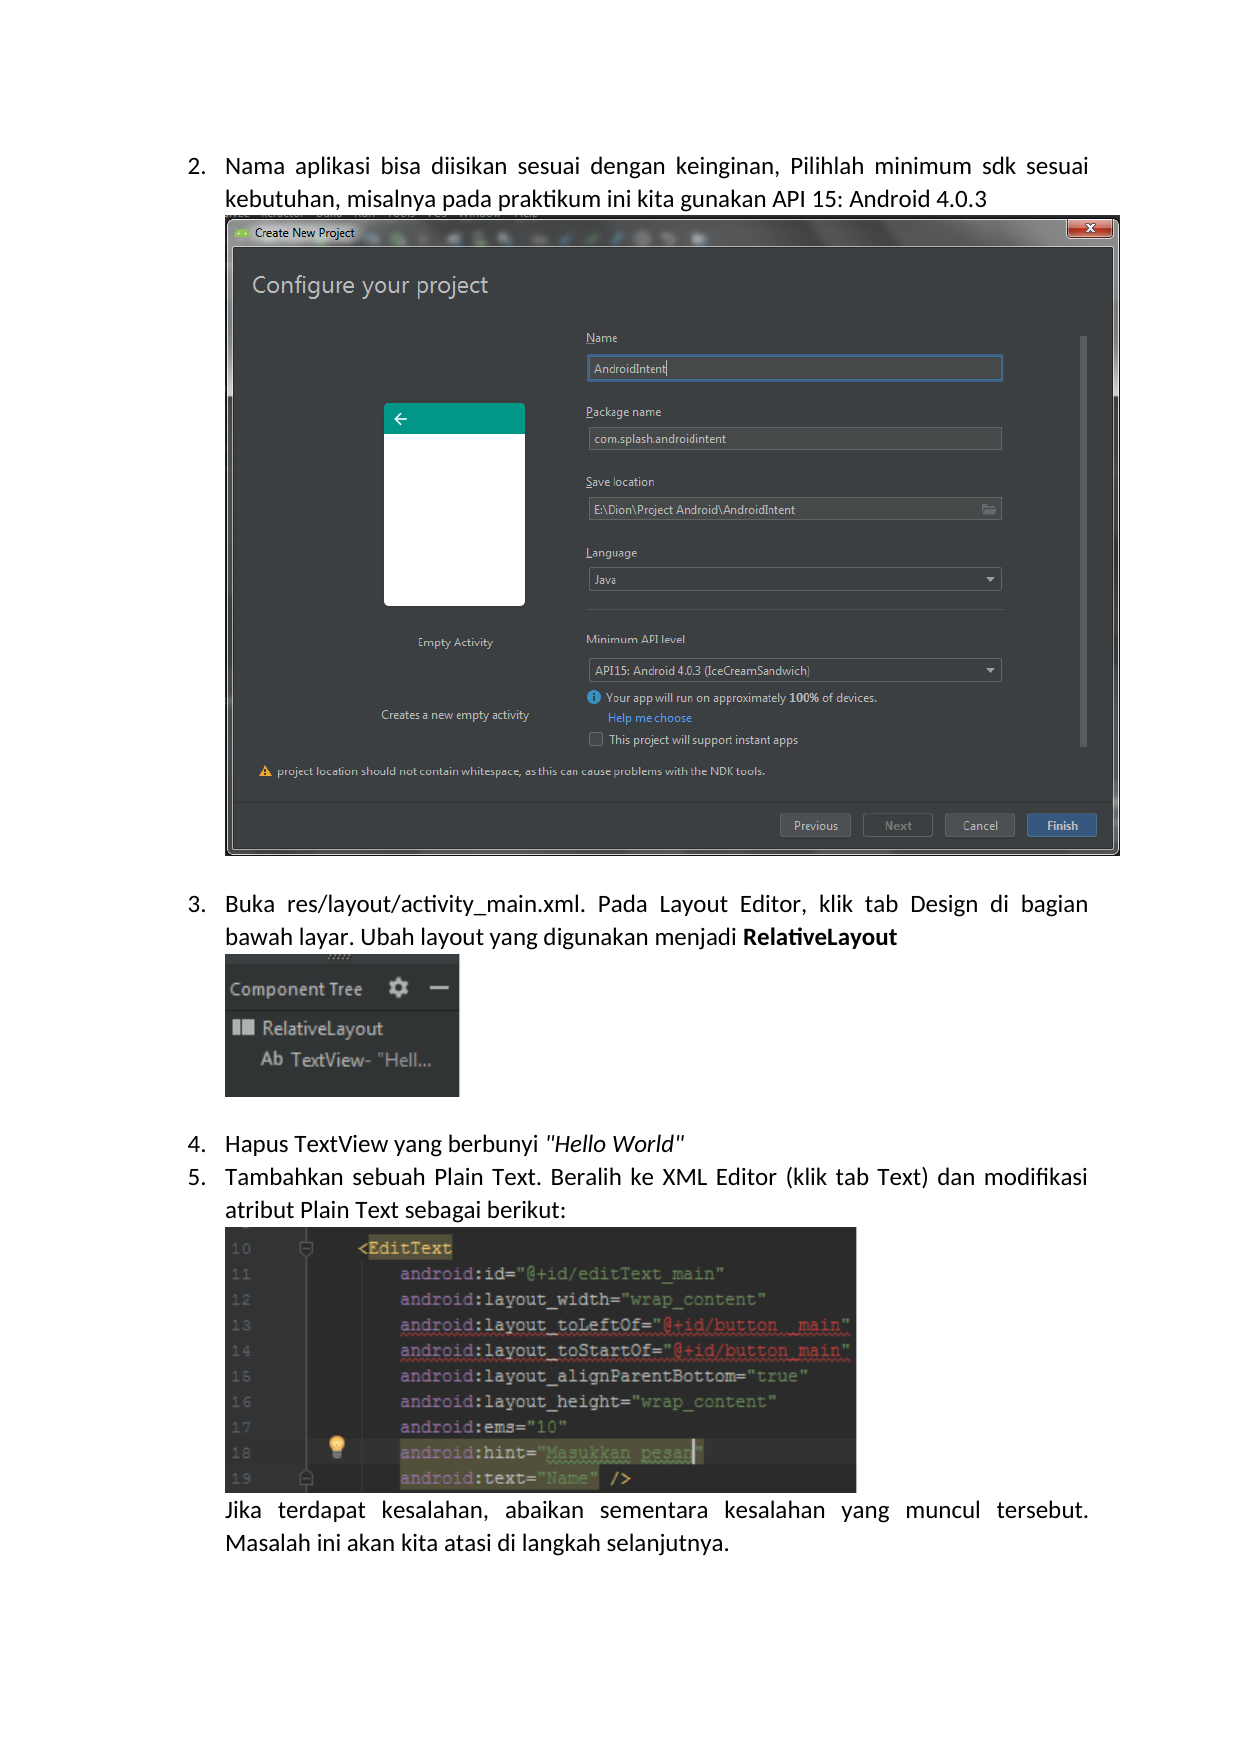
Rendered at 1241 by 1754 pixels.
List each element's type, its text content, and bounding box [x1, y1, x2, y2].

list Tambahkan sebuah Plain Text. Beralih ke XML Editor (klik tab Text) dan modifikasi atribut Plain Text sebagai berikut: [187, 1162, 1090, 1225]
picture [225, 1227, 857, 1493]
list Hapus TextView yang berbunyi "Hello World" [187, 1129, 1090, 1159]
list Nama aplikasi bisa diisikan sesuai dengan keinginan, Pilihlah minimum sdk sesuai kebutuhan, misalnya pada praktikum ini kita gunakan API 15: Android 4.0.3 [187, 150, 1090, 213]
list Jika terdapat kesalahan, abaikan sementara kesalahan yang muncul tersebut. Masalah ini akan kita atasi di langkah selanjutnya. [225, 1494, 1090, 1558]
picture [225, 215, 1120, 856]
list Buka res/layout/activity_main.xml. Pada Layout Editor, klik tab Design di bagian bawah layar. Ubah layout yang digunakan menjadi RelativeLayout [187, 888, 1090, 952]
picture [225, 954, 460, 1097]
